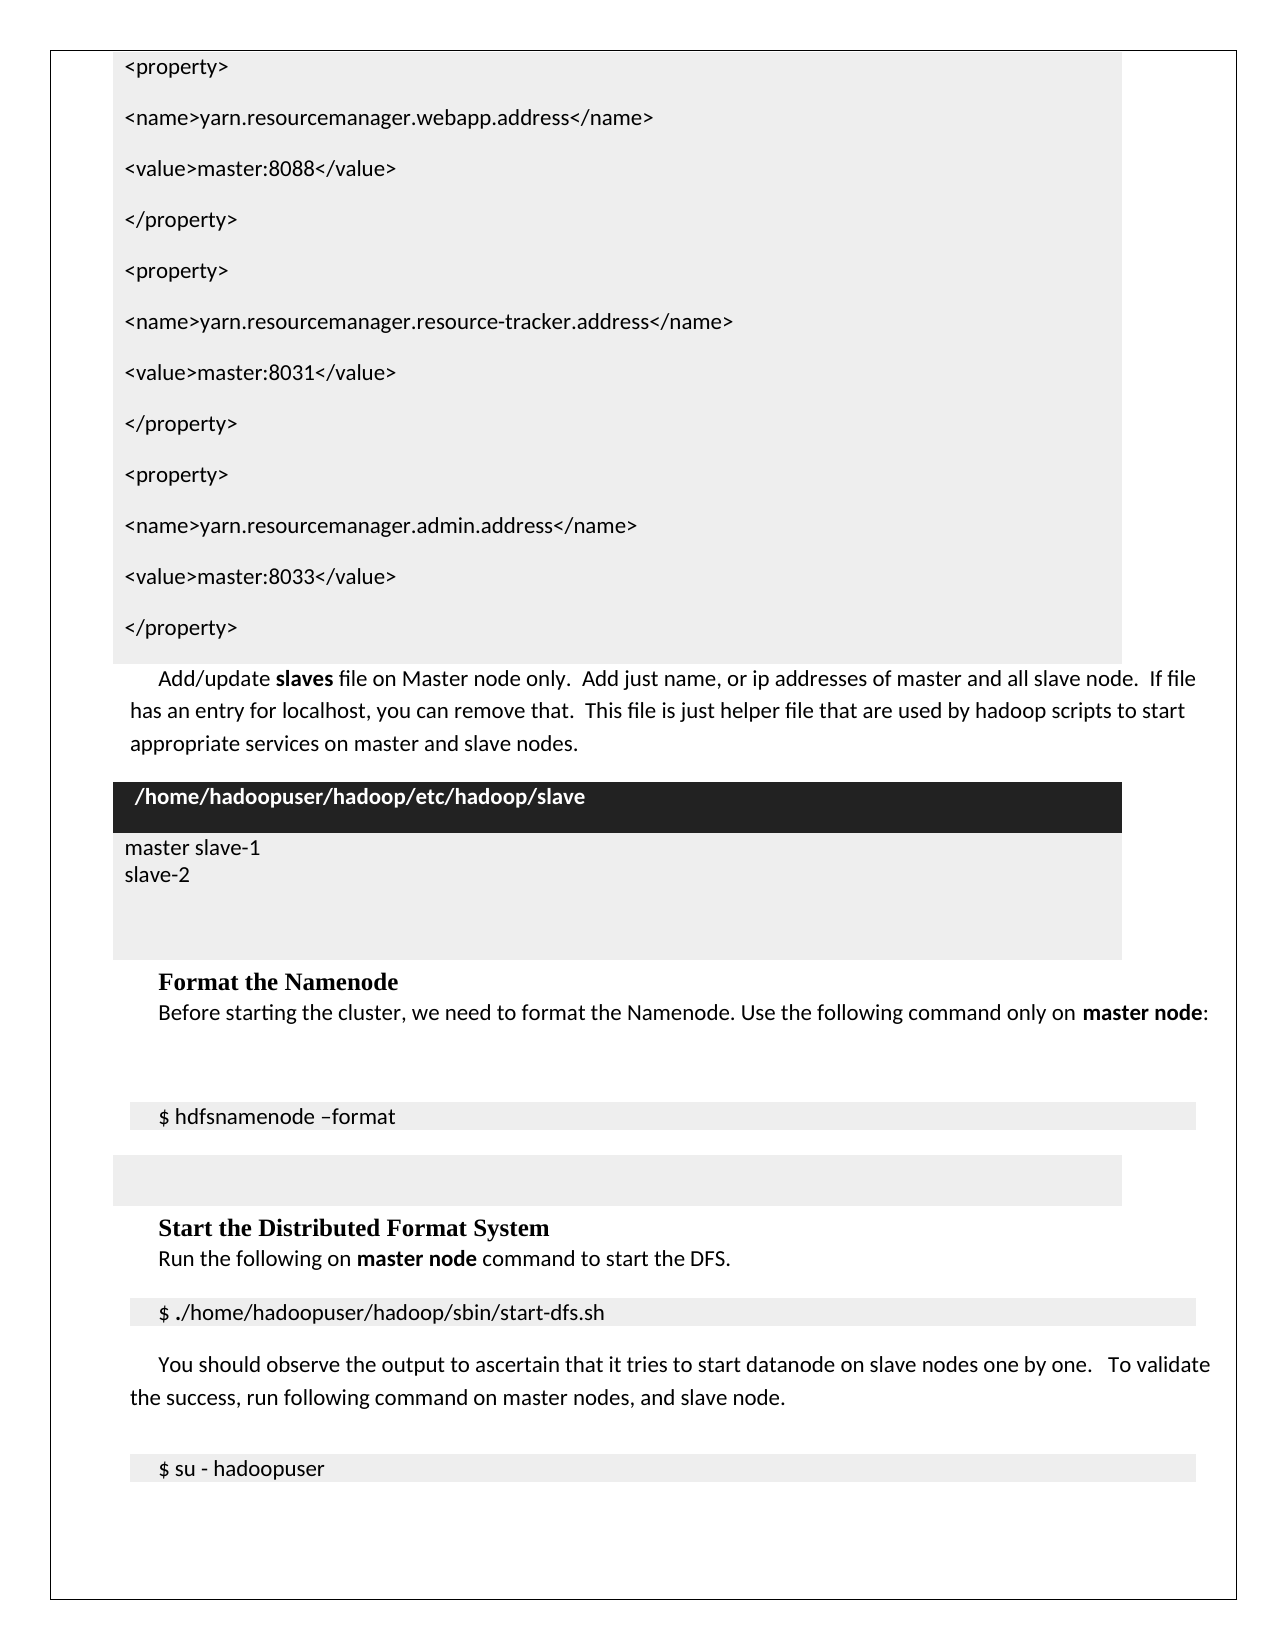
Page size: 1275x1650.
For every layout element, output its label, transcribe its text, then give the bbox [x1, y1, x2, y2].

subtitle Start the Distributed Format System [130, 1206, 1236, 1244]
table_cell master slave-1 slave-2 [113, 833, 1122, 960]
text Run the following on master node command to start the DFS. [130, 1244, 1232, 1273]
text Before starting the cluster, we need to format the Namenode. Use the following command only on master node: [130, 998, 1210, 1026]
subtitle Format the Namenode [130, 960, 1236, 998]
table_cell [113, 52, 1122, 664]
table_header /home/hadoopuser/hadoop/etc/hadoop/slave [113, 782, 1122, 833]
text Add/update slaves file on Master node only. Add just name, or ip addresses of master and all slave node. If file has an entry for localhost, you can remove that. This file is just helper file that are used by hadoop scripts to start appropriate services on master and slave nodes. [130, 664, 1232, 757]
table_header [113, 1155, 1122, 1206]
text $ su - hadoopuser [130, 1454, 1196, 1482]
text You should observe the output to ascertain that it tries to start datanode on slave nodes one by one. To validate the success, run following command on master nodes, and slave node. [130, 1351, 1232, 1411]
text $ hdfsnamenode –format [130, 1102, 1196, 1130]
text $ ./home/hadoopuser/hadoop/sbin/start-dfs.sh [130, 1298, 1196, 1326]
